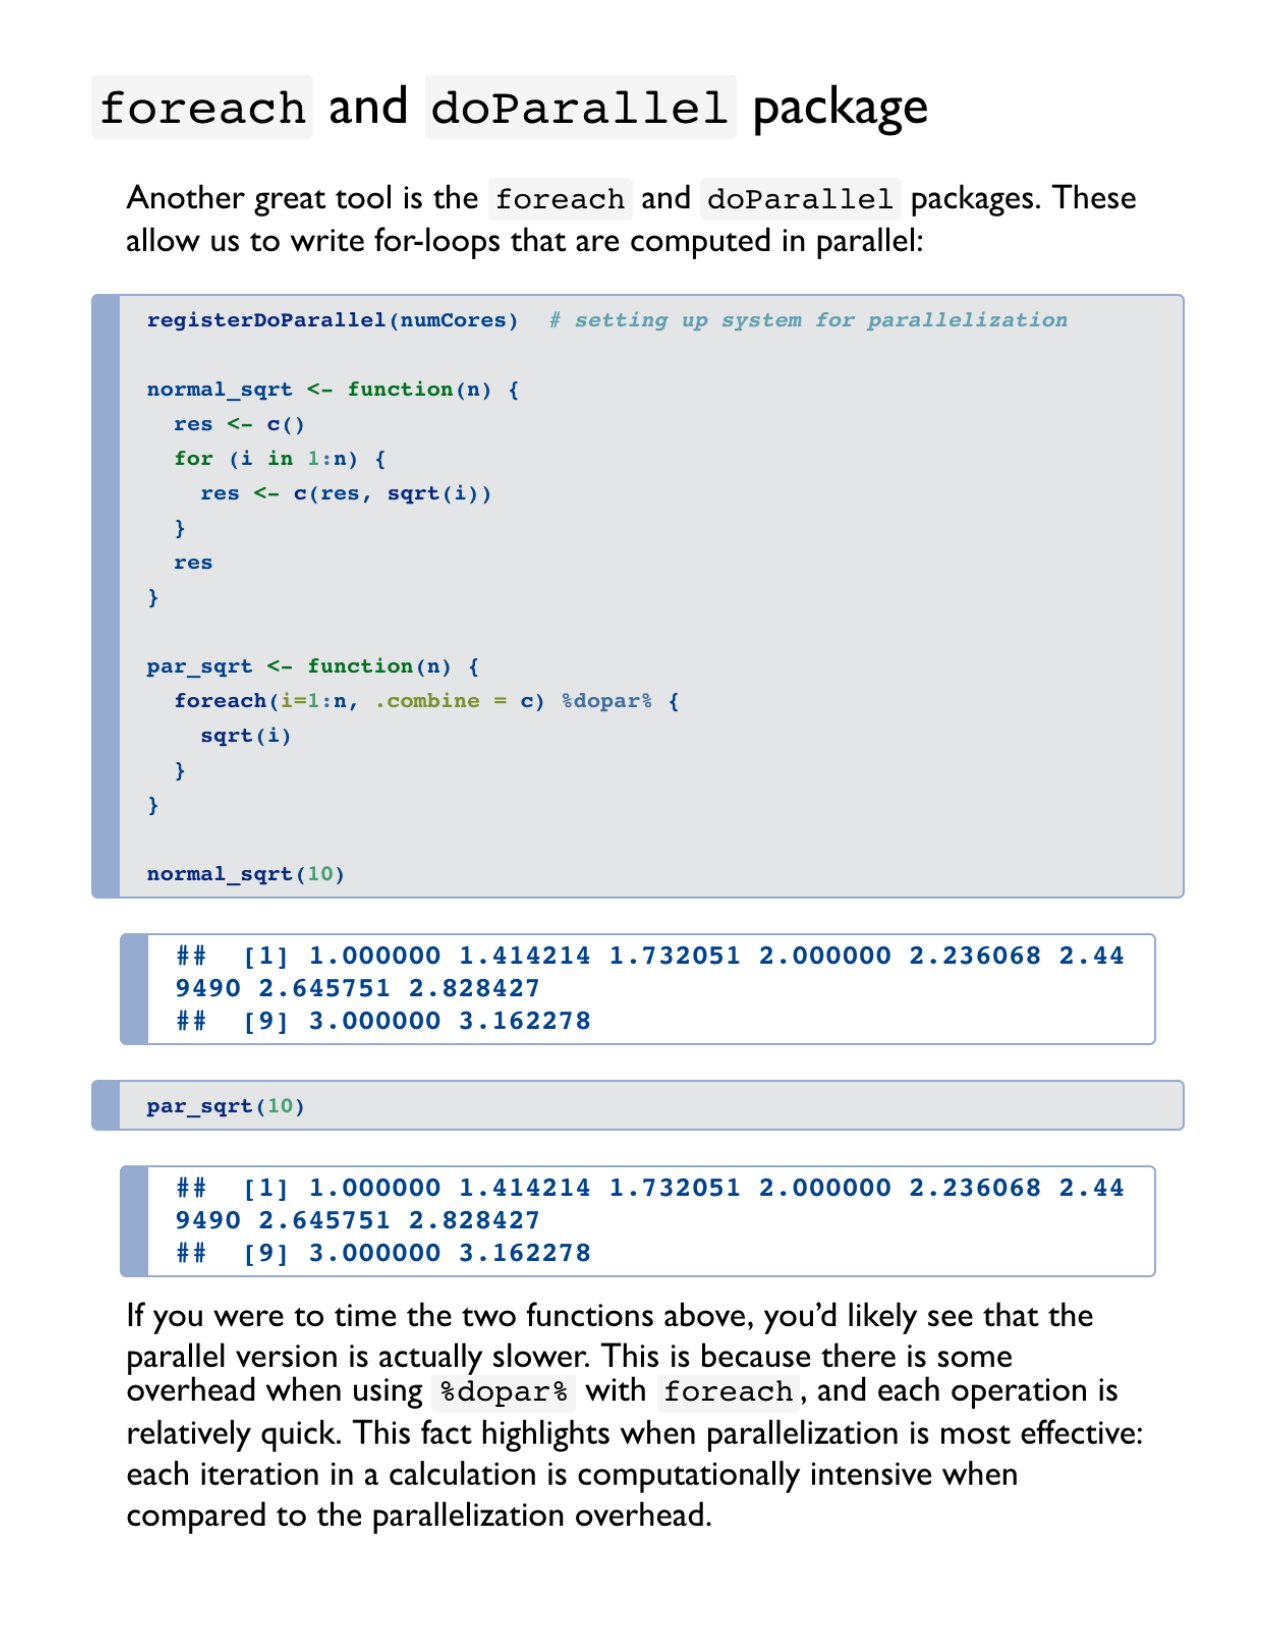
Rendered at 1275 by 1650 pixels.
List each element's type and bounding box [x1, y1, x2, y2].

picture [75, 75, 1200, 1536]
